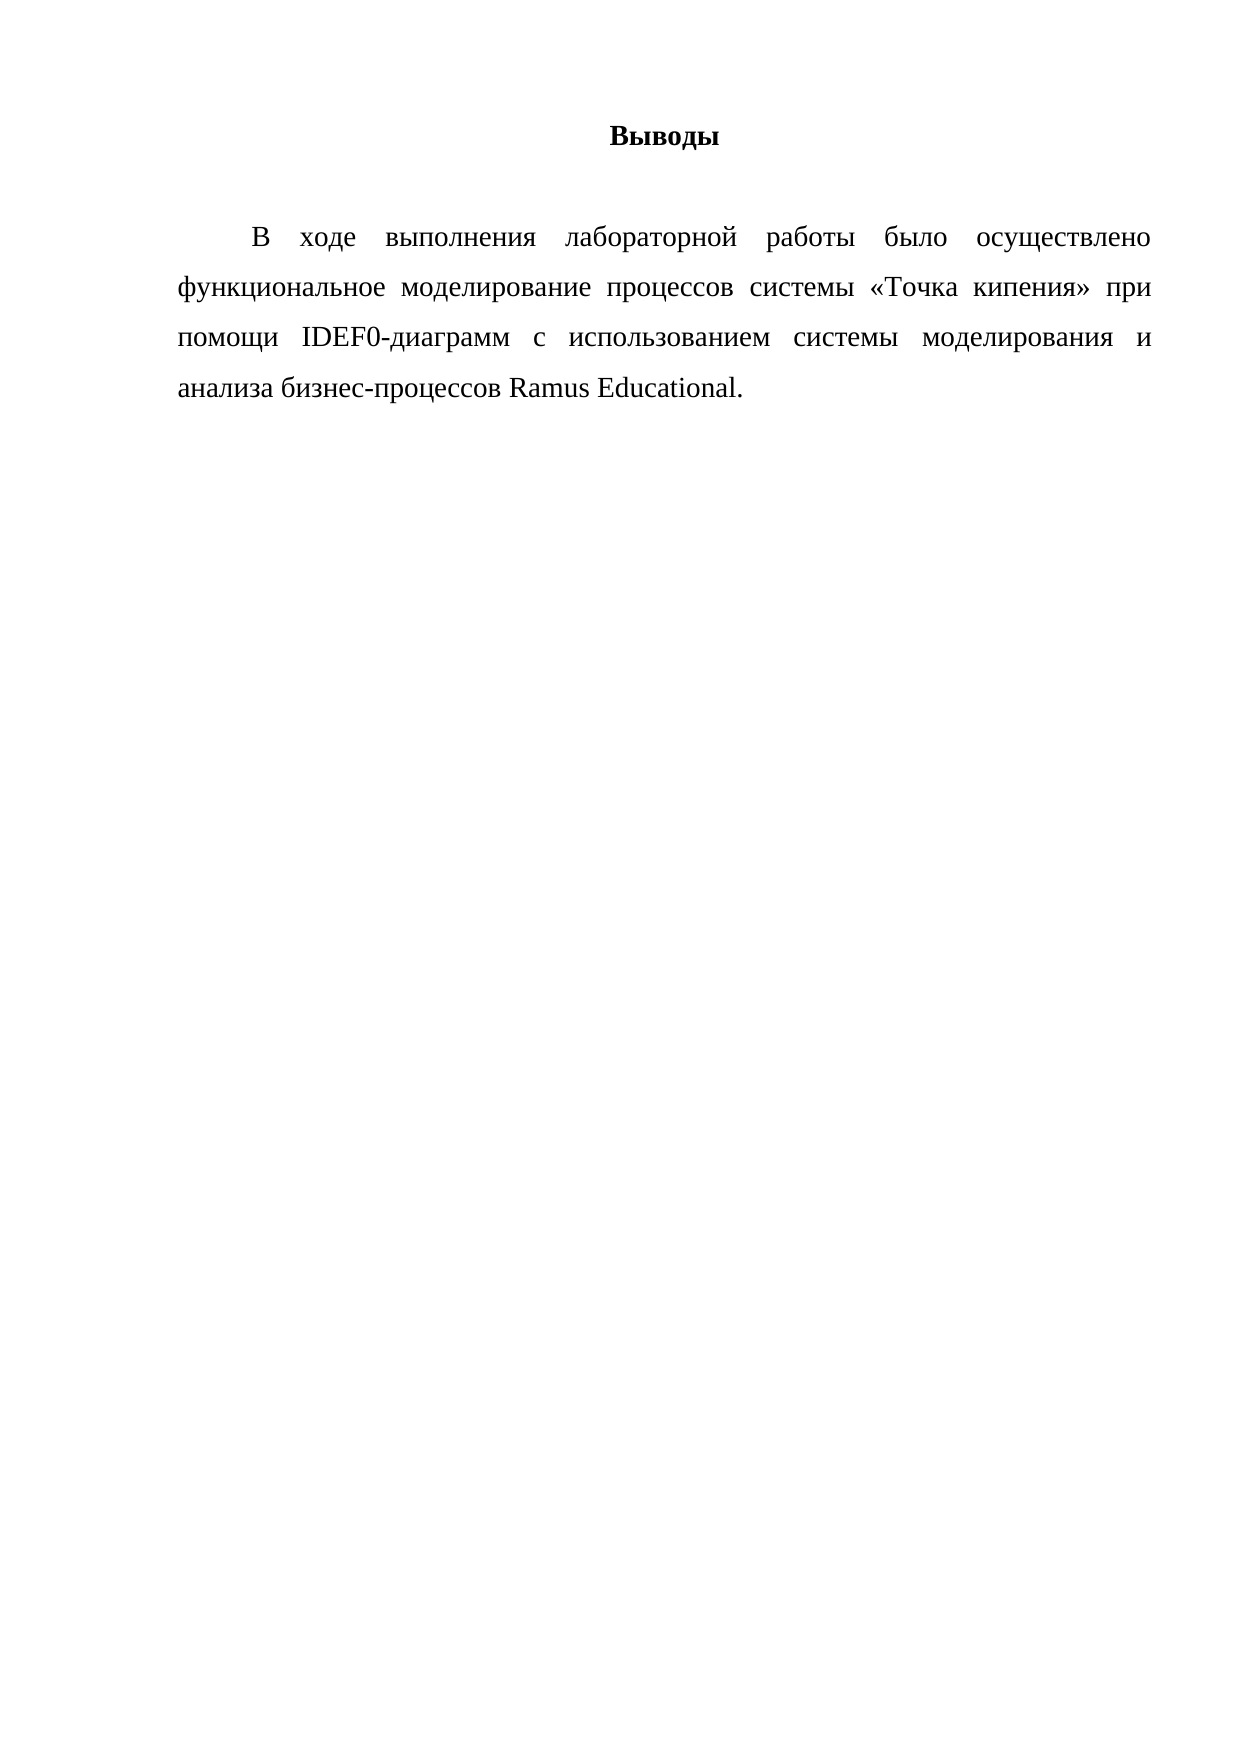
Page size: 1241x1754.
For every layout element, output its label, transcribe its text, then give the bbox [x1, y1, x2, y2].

text Выводы [177, 118, 1152, 152]
text В ходе выполнения лабораторной работы было осуществлено функциональное моделирование процессов системы «Точка кипения» при помощи IDEF0-диаграмм с использованием системы моделирования и анализа бизнес-процессов Ramus Educational. [177, 219, 1152, 403]
